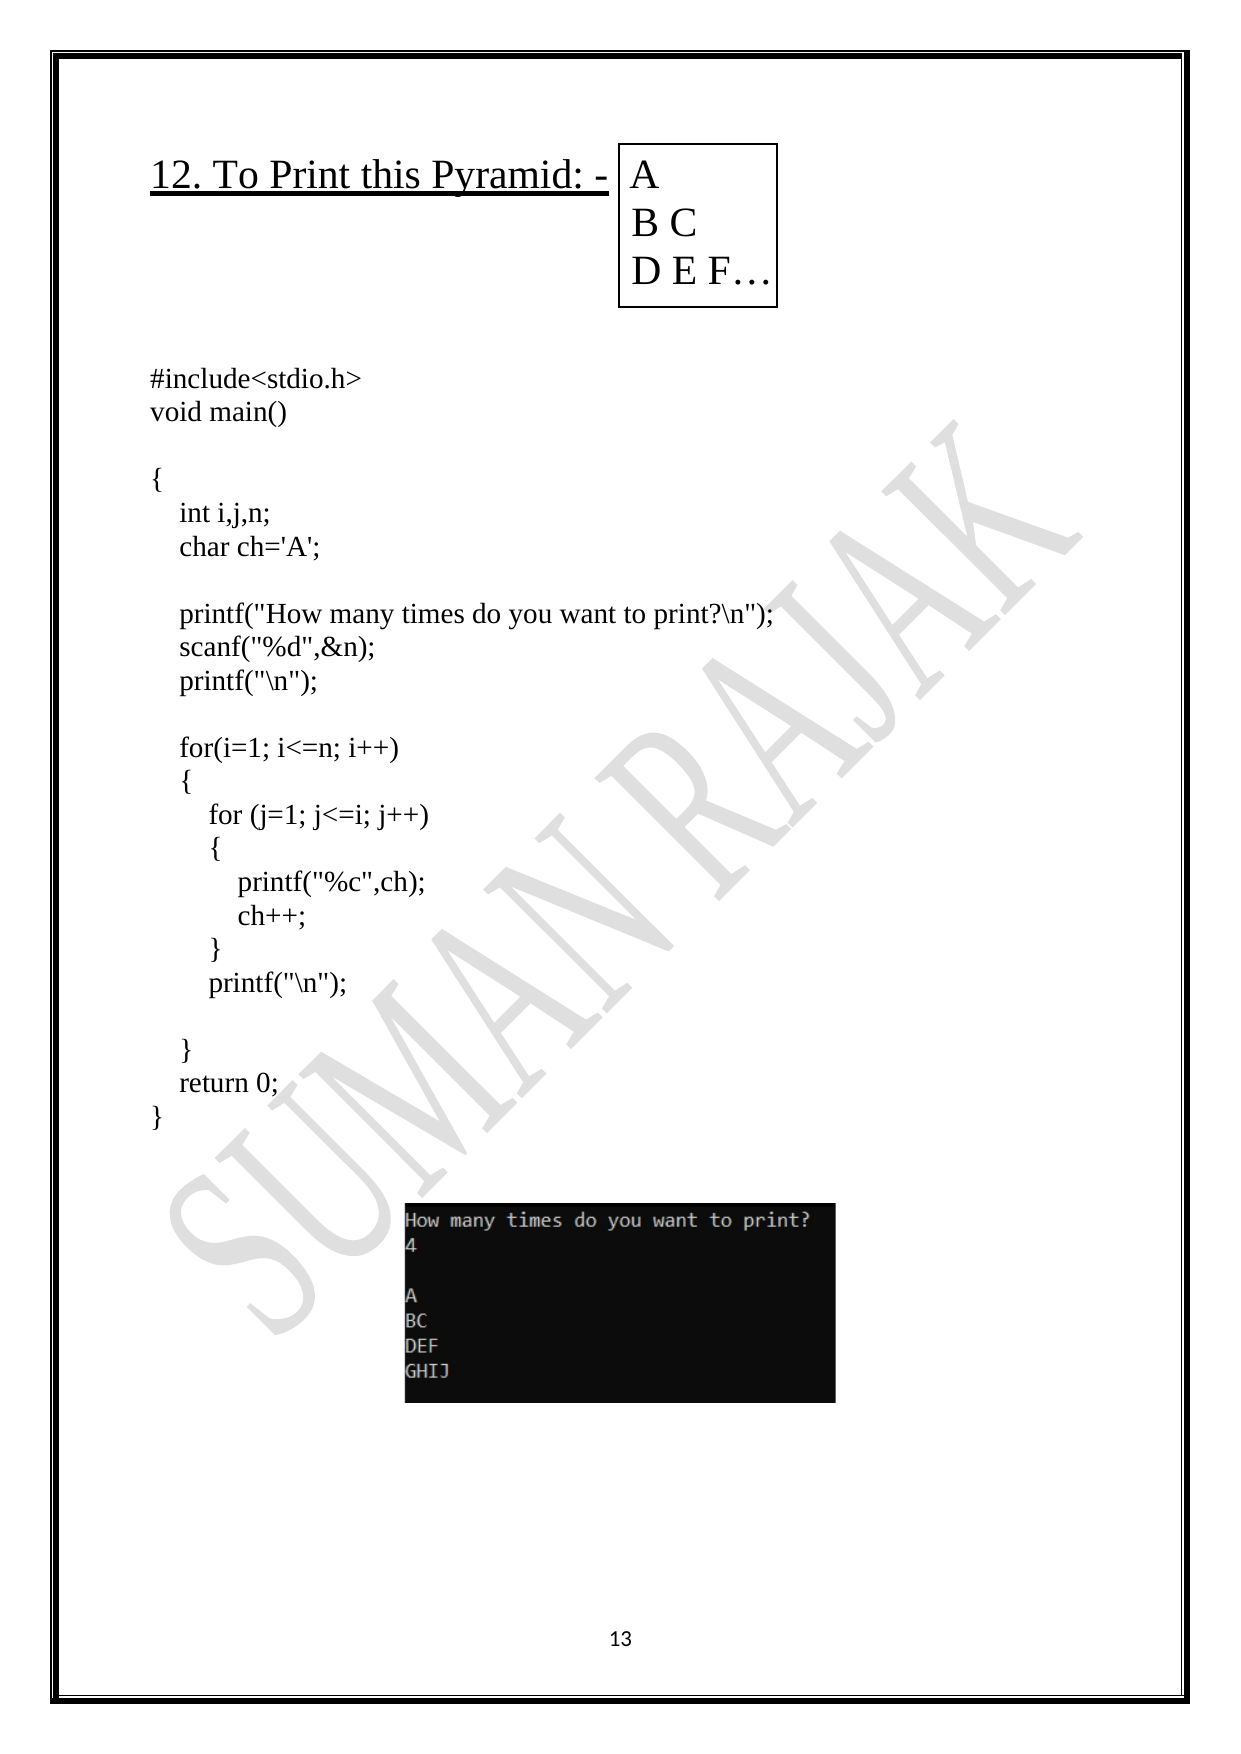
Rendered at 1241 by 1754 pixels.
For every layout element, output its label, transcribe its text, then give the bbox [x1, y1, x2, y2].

text { [150, 831, 1090, 864]
text return 0; [150, 1065, 1090, 1099]
text D E F… [150, 246, 1090, 294]
text } [150, 931, 1090, 965]
text } [150, 1032, 1090, 1065]
text scanf("%d",&n); [150, 629, 1090, 663]
text int i,j,n; [150, 495, 1090, 529]
text { [150, 763, 1090, 797]
text { [150, 462, 1090, 495]
text for(i=1; i<=n; i++) [150, 730, 1090, 763]
picture [404, 1203, 836, 1403]
text printf("\n"); [150, 663, 1090, 696]
text ch++; [150, 898, 1090, 931]
text printf("How many times do you want to print?\n"); [150, 596, 1090, 629]
text void main() [150, 394, 1090, 428]
text printf("%c",ch); [150, 864, 1090, 898]
text for (j=1; j<=i; j++) [150, 797, 1090, 831]
text char ch='A'; [150, 529, 1090, 562]
text } [150, 1099, 1090, 1132]
text #include<stdio.h> [150, 361, 1090, 394]
text 12. To Print this Pyramid: - A [150, 150, 1090, 198]
text B C [150, 198, 1090, 246]
text printf("\n"); [150, 965, 1090, 998]
